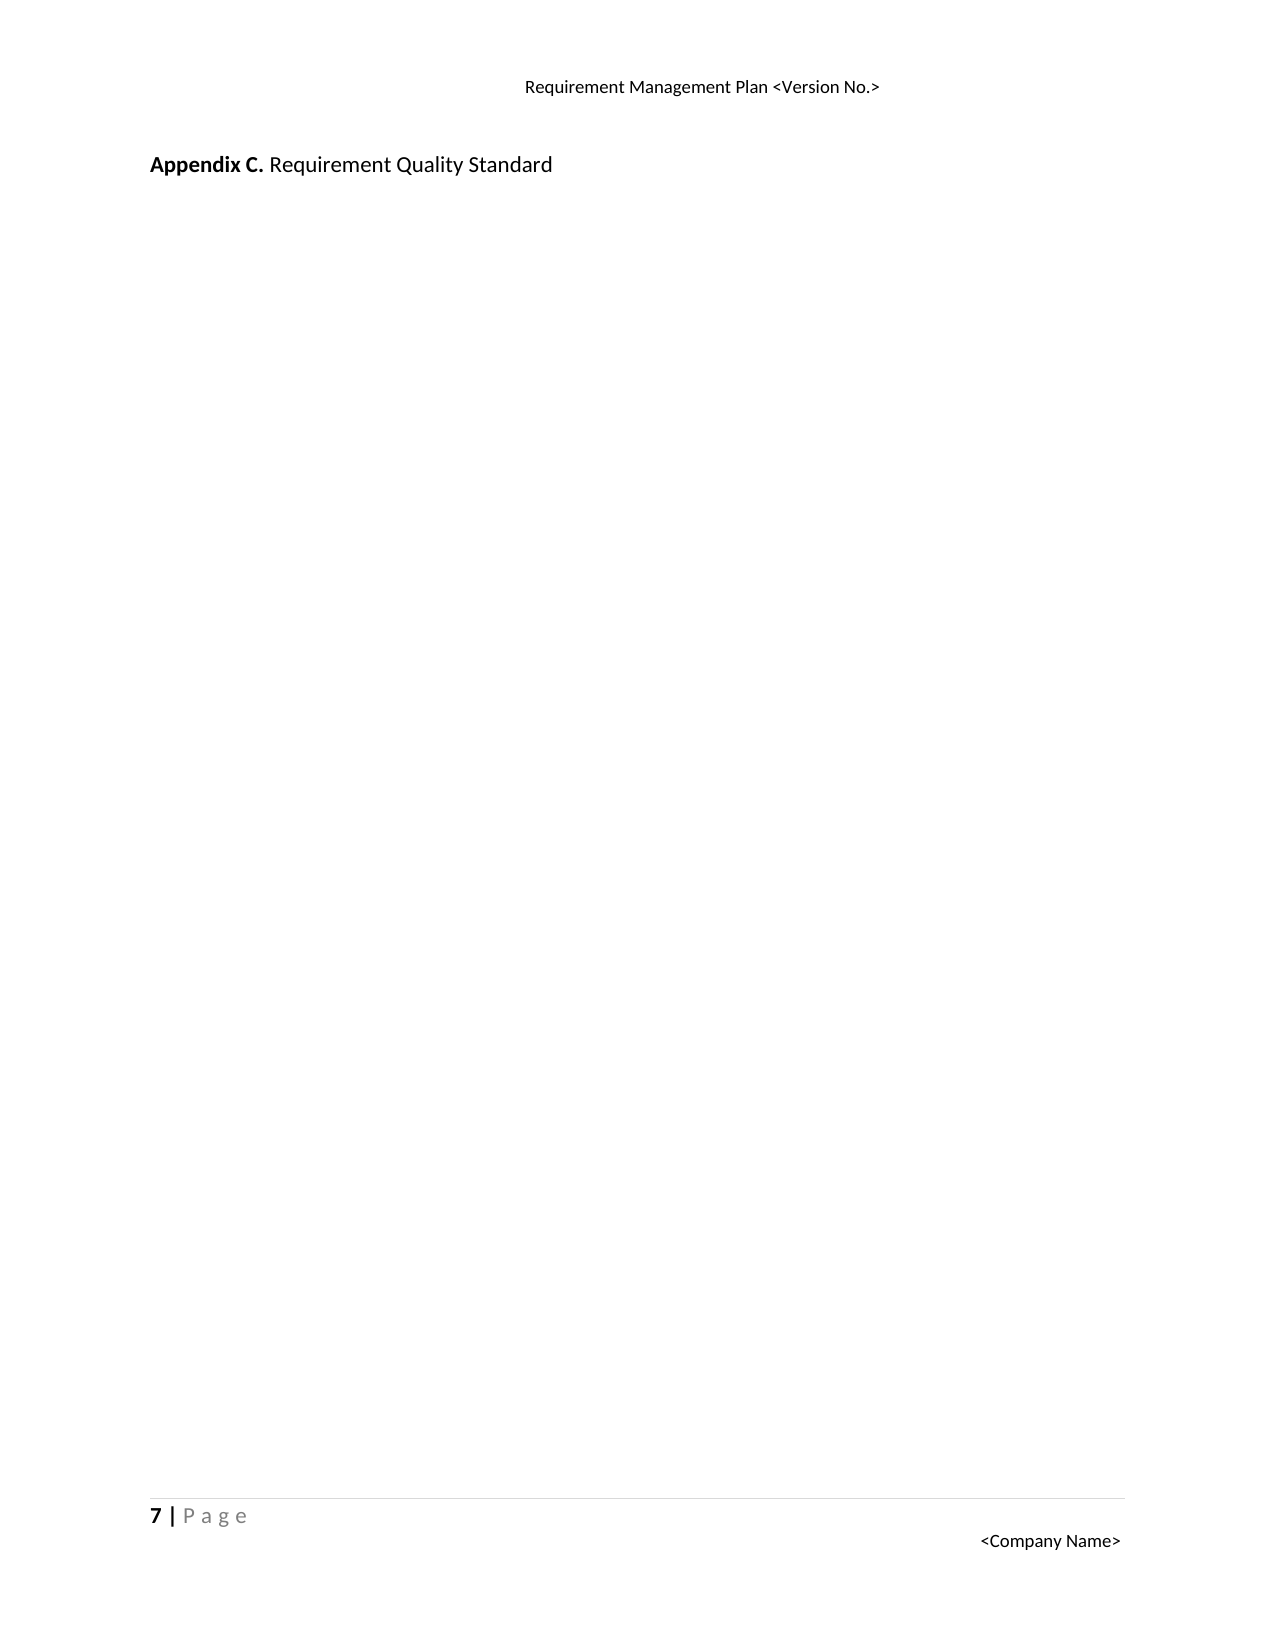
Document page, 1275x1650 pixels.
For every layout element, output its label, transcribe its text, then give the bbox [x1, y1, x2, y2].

text Appendix C. Requirement Quality Standard [150, 150, 1125, 178]
